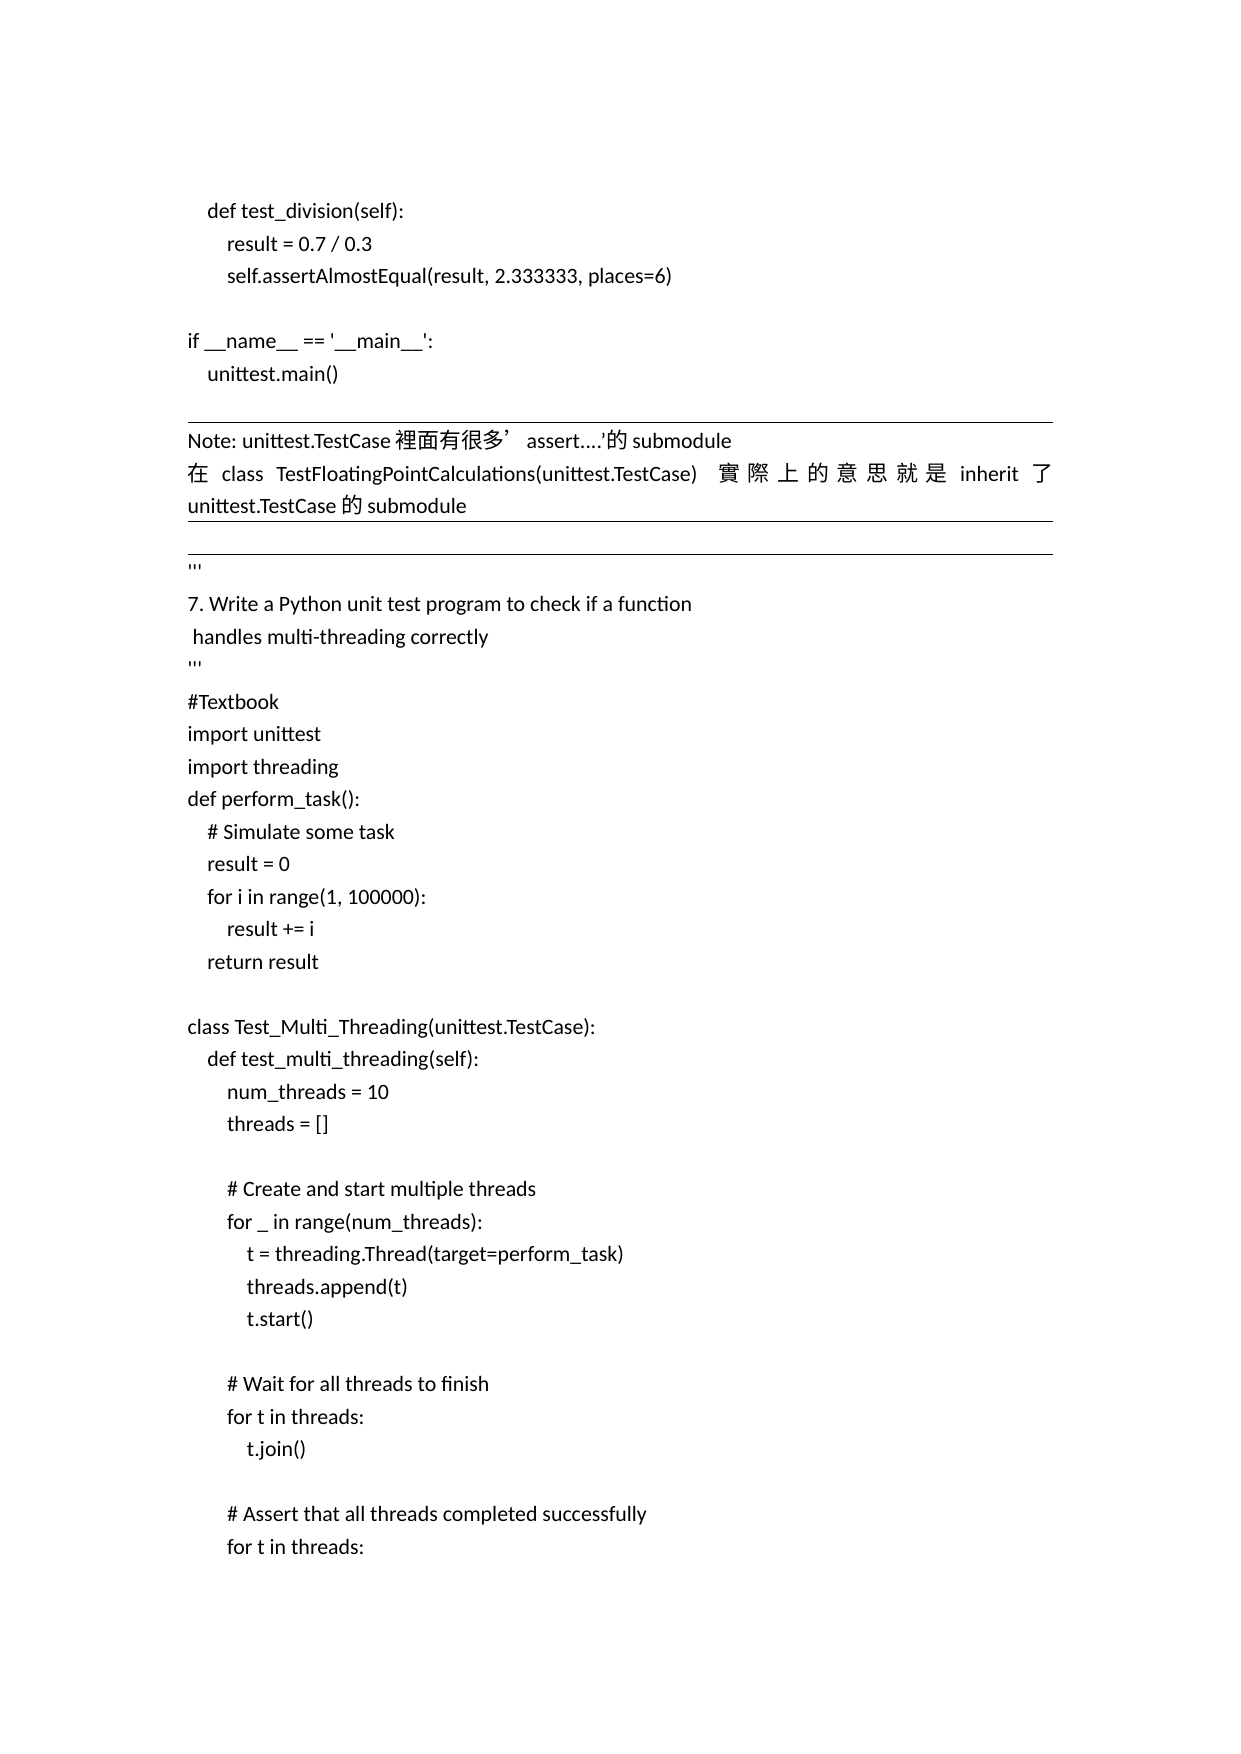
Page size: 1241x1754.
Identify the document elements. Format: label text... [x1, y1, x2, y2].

text threads.append(t) [187, 1270, 1053, 1303]
text 7. Write a Python unit test program to check if a function [187, 588, 1053, 620]
text ''' [187, 555, 1053, 588]
text import threading [187, 750, 1053, 783]
text self.assertAlmostEqual(result, 2.333333, places=6) [187, 259, 1053, 292]
text 在class TestFloatingPointCalculations(unittest.TestCase) 實際上的意思就是inherit了unittest.TestCase的submodule [187, 456, 1053, 521]
text unittest.main() [187, 357, 1053, 389]
text for i in range(1, 100000): [187, 880, 1053, 913]
text result = 0 [187, 848, 1053, 880]
text import unittest [187, 718, 1053, 750]
text # Assert that all threads completed successfully [187, 1498, 1053, 1530]
text Note: unittest.TestCase裡面有很多’assert....’的submodule [187, 423, 1053, 456]
text # Wait for all threads to finish [187, 1368, 1053, 1400]
text for t in threads: [187, 1400, 1053, 1433]
text t.join() [187, 1433, 1053, 1465]
text threads = [] [187, 1108, 1053, 1140]
text num_threads = 10 [187, 1075, 1053, 1108]
text #Textbook [187, 685, 1053, 718]
text result += i [187, 913, 1053, 945]
text def test_multi_threading(self): [187, 1043, 1053, 1075]
text for t in threads: [187, 1530, 1053, 1563]
text class Test_Multi_Threading(unittest.TestCase): [187, 1010, 1053, 1043]
text handles multi-threading correctly [187, 620, 1053, 653]
text t = threading.Thread(target=perform_task) [187, 1238, 1053, 1270]
text def test_division(self): [187, 194, 1053, 227]
text return result [187, 945, 1053, 978]
text # Simulate some task [187, 815, 1053, 848]
text result = 0.7 / 0.3 [187, 227, 1053, 259]
text for _ in range(num_threads): [187, 1205, 1053, 1238]
text ''' [187, 653, 1053, 685]
text t.start() [187, 1303, 1053, 1335]
text def perform_task(): [187, 783, 1053, 815]
text if __name__ == '__main__': [187, 324, 1053, 357]
text # Create and start multiple threads [187, 1173, 1053, 1205]
